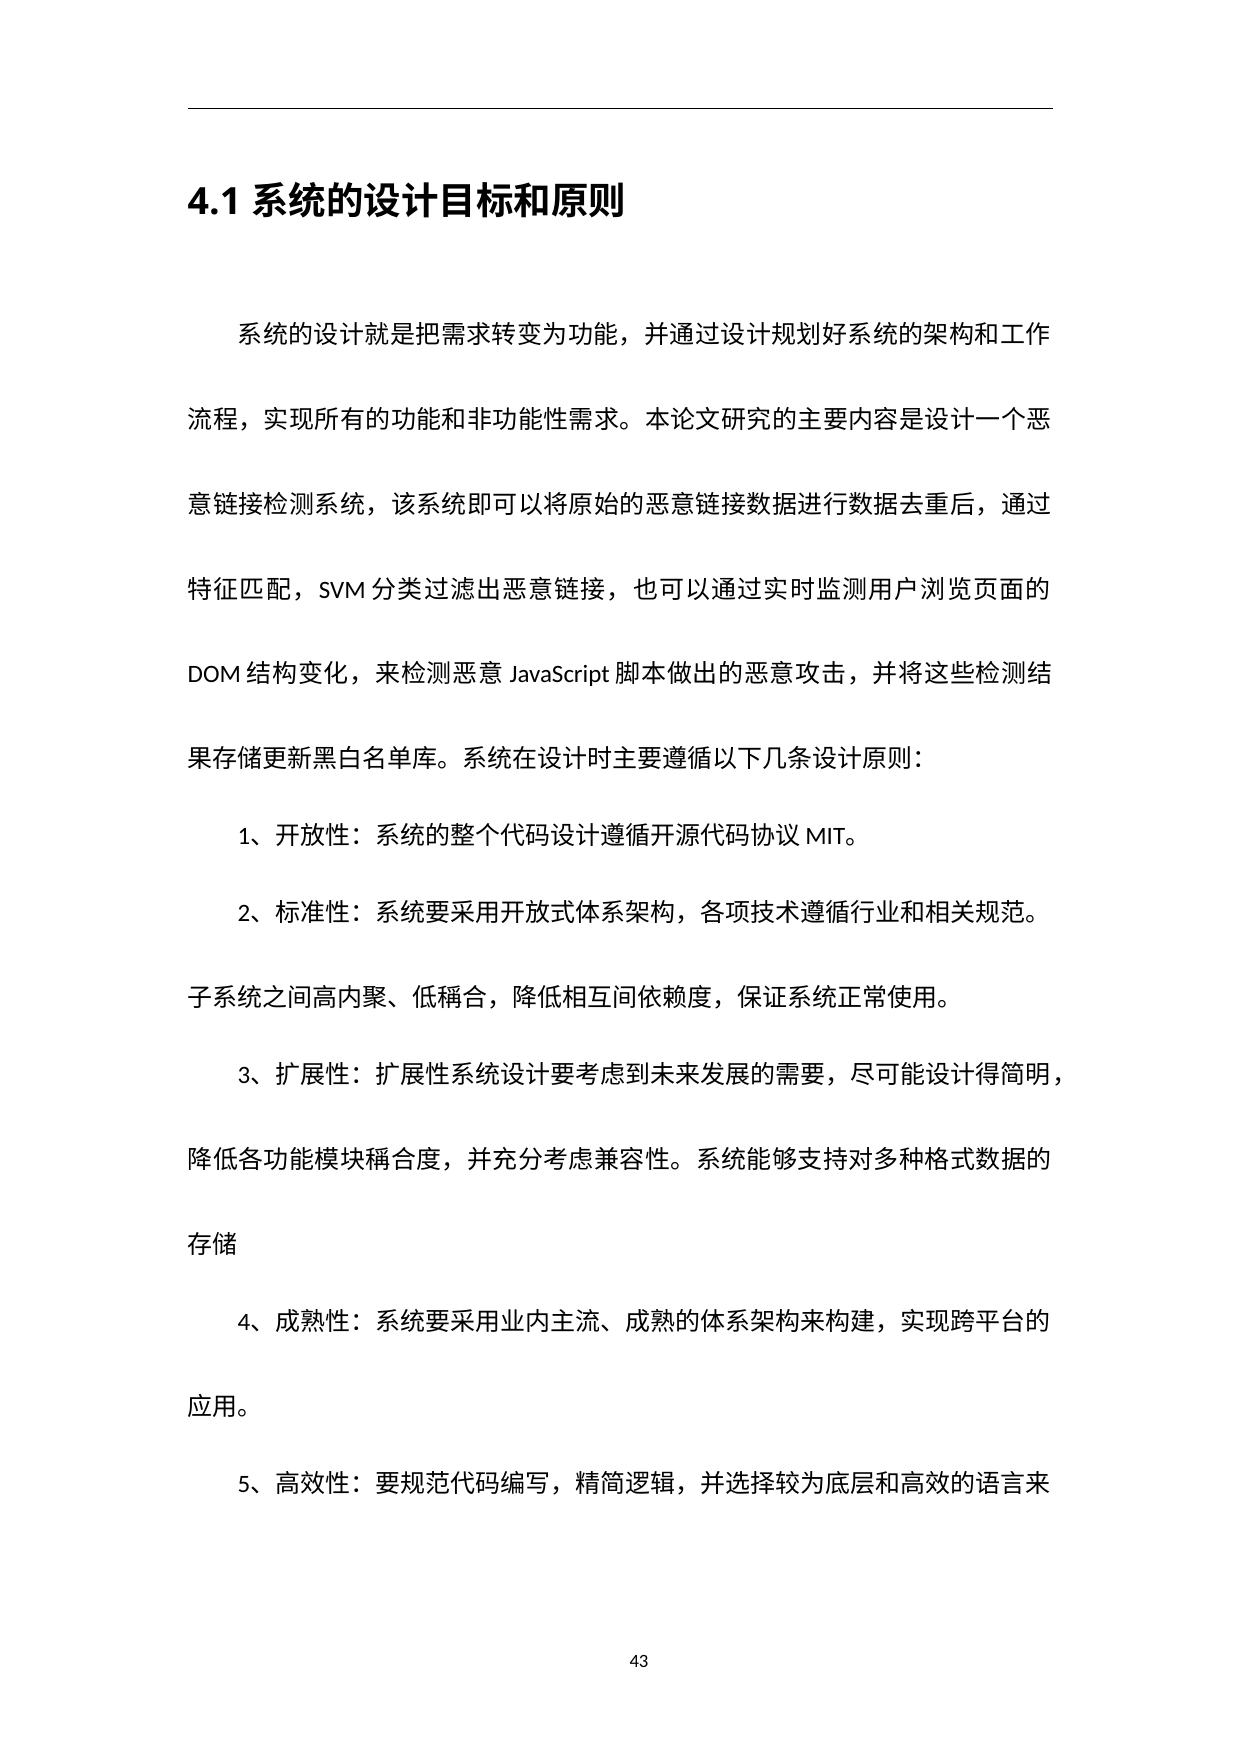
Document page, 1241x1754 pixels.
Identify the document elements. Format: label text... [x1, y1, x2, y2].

text 2、标准性：系统要采用开放式体系架构，各项技术遵循行业和相关规范。子系统之间高内聚、低稱合，降低相互间依赖度，保证系统正常使用。 [187, 877, 1053, 1030]
text 5、高效性：要规范代码编写，精简逻辑，并选择较为底层和高效的语言来实现系统。 [187, 1447, 1053, 1515]
text 3、扩展性：扩展性系统设计要考虑到未来发展的需要，尽可能设计得简明，降低各功能模块稱合度，并充分考虑兼容性。系统能够支持对多种格式数据的存储 [187, 1039, 1053, 1277]
subtitle 4.1 系统的设计目标和原则 [187, 164, 1053, 232]
text 系统的设计就是把需求转变为功能，并通过设计规划好系统的架构和工作流程，实现所有的功能和非功能性需求。本论文研究的主要内容是设计一个恶意链接检测系统，该系统即可以将原始的恶意链接数据进行数据去重后，通过特征匹配，SVM分类过滤出恶意链接，也可以通过实时监测用户浏览页面的DOM结构变化，来检测恶意JavaScript脚本做出的恶意攻击，并将这些检测结果存储更新黑白名单库。系统在设计时主要遵循以下几条设计原则： [187, 298, 1053, 791]
text 4、成熟性：系统要采用业内主流、成熟的体系架构来构建，实现跨平台的应用。 [187, 1286, 1053, 1438]
text 1、开放性：系统的整个代码设计遵循开源代码协议MIT。 [187, 800, 1053, 868]
